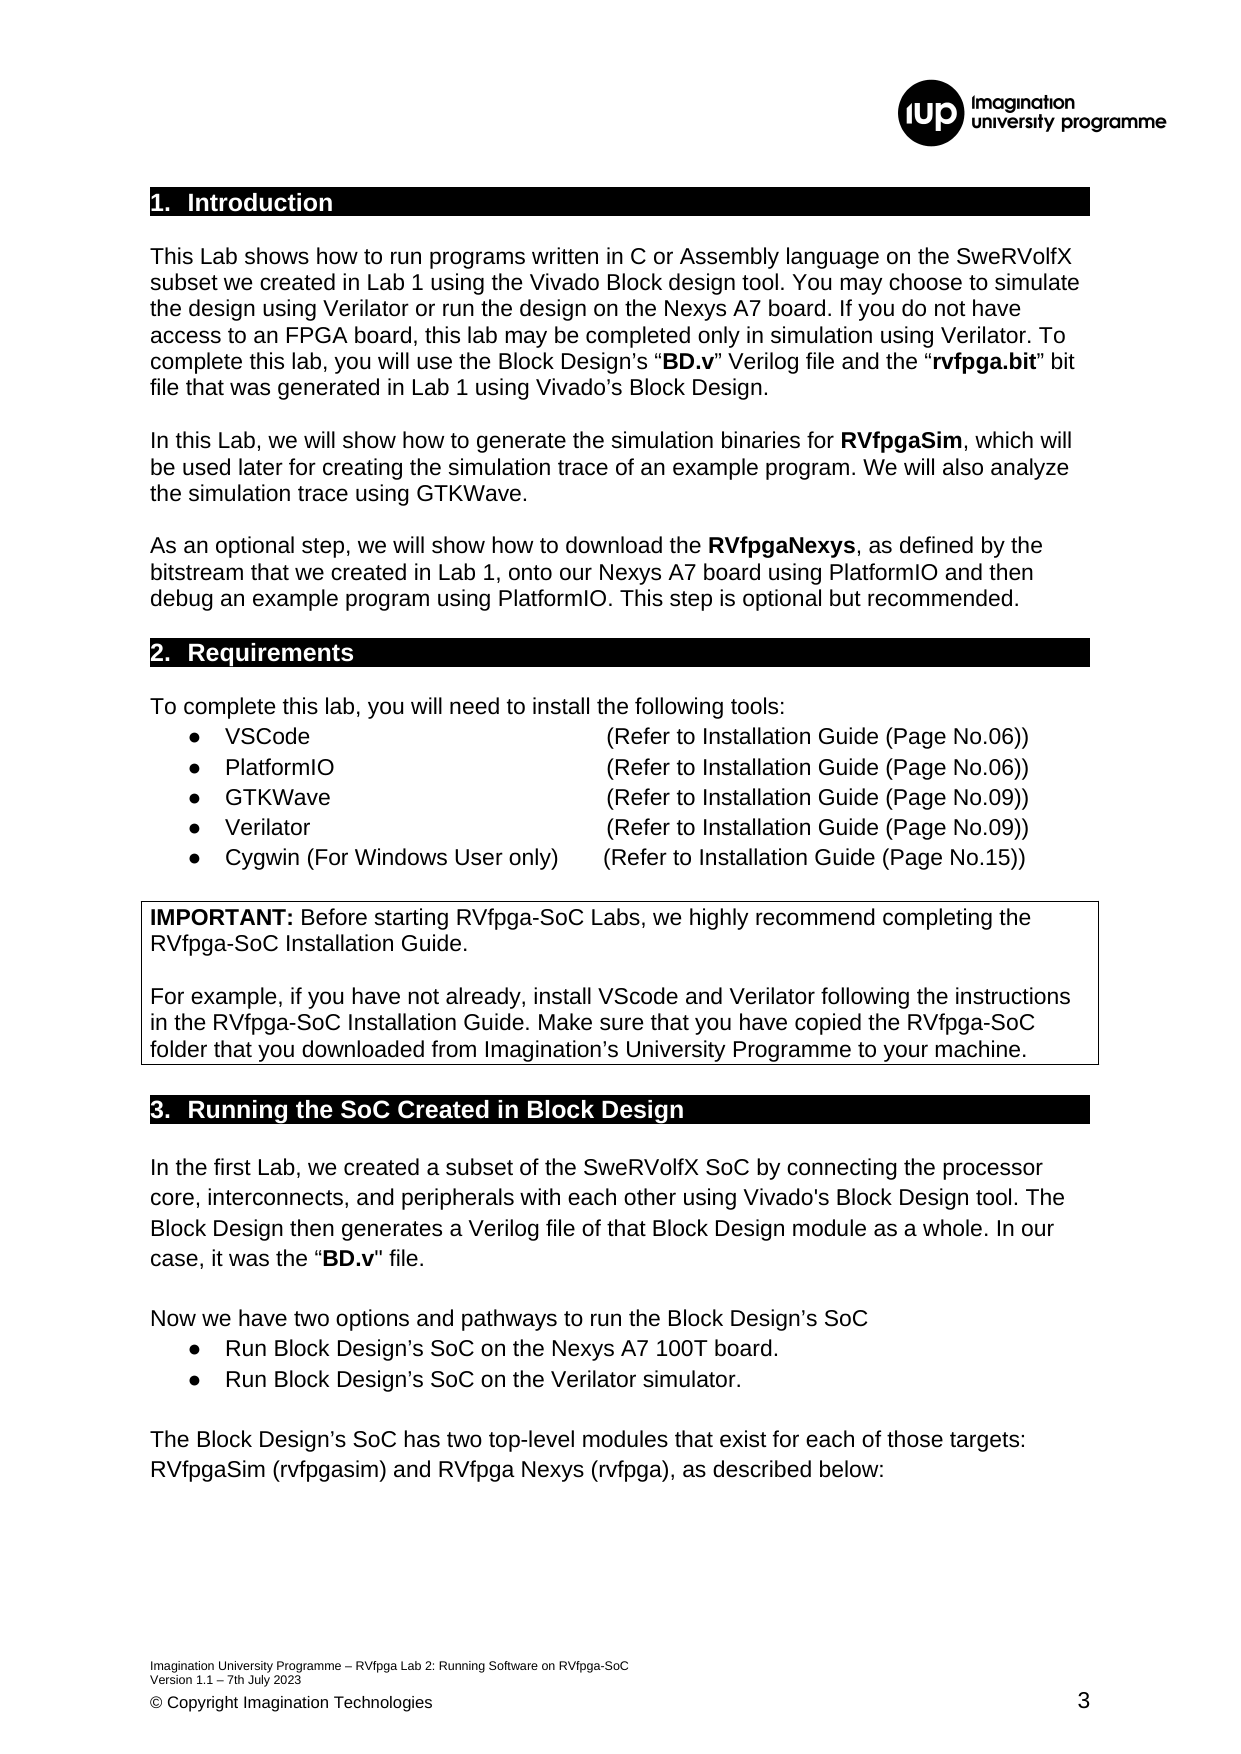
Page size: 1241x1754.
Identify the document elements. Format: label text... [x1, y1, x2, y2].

text In the first Lab, we created a subset of the SweRVolfX SoC by connecting the processor core, interconnects, and peripherals with each other using Vivado's Block Design tool. The Block Design then generates a Verilog file of that Block Design module as a whole. In our case, it was the “BD.v'' file. [150, 1154, 1090, 1271]
list Verilator (Refer to Installation Guide (Page No.09)) [187, 814, 1090, 840]
text IMPORTANT: Before starting RVfpga-SoC Labs, we highly recommend completing the RVfpga-SoC Installation Guide. [142, 902, 1098, 956]
list Run Block Design’s SoC on the Verilator simulator. [187, 1366, 1090, 1392]
subtitle Requirements [150, 638, 1090, 667]
text This Lab shows how to run programs written in C or Assembly language on the SweRVolfX subset we created in Lab 1 using the Vivado Block design tool. You may choose to simulate the design using Verilator or run the design on the Nexys A7 board. If you do not have access to an FPGA board, this lab may be completed only in simulation using Verilator. To complete this lab, you will use the Block Design’s “BD.v” Verilog file and the “rvfpga.bit” bit file that was generated in Lab 1 using Vivado’s Block Design. [150, 243, 1090, 401]
picture [896, 78, 1168, 148]
list Cygwin (For Windows User only) (Refer to Installation Guide (Page No.15)) [187, 844, 1090, 870]
subtitle Running the SoC Created in Block Design [150, 1095, 1090, 1124]
text In this Lab, we will show how to generate the simulation binaries for RVfpgaSim, which will be used later for creating the simulation trace of an example program. We will also analyze the simulation trace using GTKWave. [150, 427, 1090, 506]
text The Block Design’s SoC has two top-level modules that exist for each of those targets: RVfpgaSim (rvfpgasim) and RVfpga Nexys (rvfpga), as described below: [150, 1426, 1090, 1483]
list VSCode (Refer to Installation Guide (Page No.06)) [187, 723, 1090, 749]
text As an optional step, we will show how to download the RVfpgaNexys, as defined by the bitstream that we created in Lab 1, onto our Nexys A7 board using PlatformIO and then debug an example program using PlatformIO. This step is optional but recommended. [150, 532, 1090, 612]
text Now we have two options and pathways to run the Block Design’s SoC [150, 1305, 1090, 1332]
subtitle Introduction [150, 187, 1090, 216]
list Run Block Design’s SoC on the Nexys A7 100T board. [187, 1335, 1090, 1362]
text For example, if you have not already, install VScode and Verilator following the instructions in the RVfpga-SoC Installation Guide. Make sure that you have copied the RVfpga-SoC folder that you downloaded from Imagination’s University Programme to your machine. [142, 980, 1098, 1064]
list GTKWave (Refer to Installation Guide (Page No.09)) [187, 784, 1090, 810]
list PlatformIO (Refer to Installation Guide (Page No.06)) [187, 753, 1090, 780]
